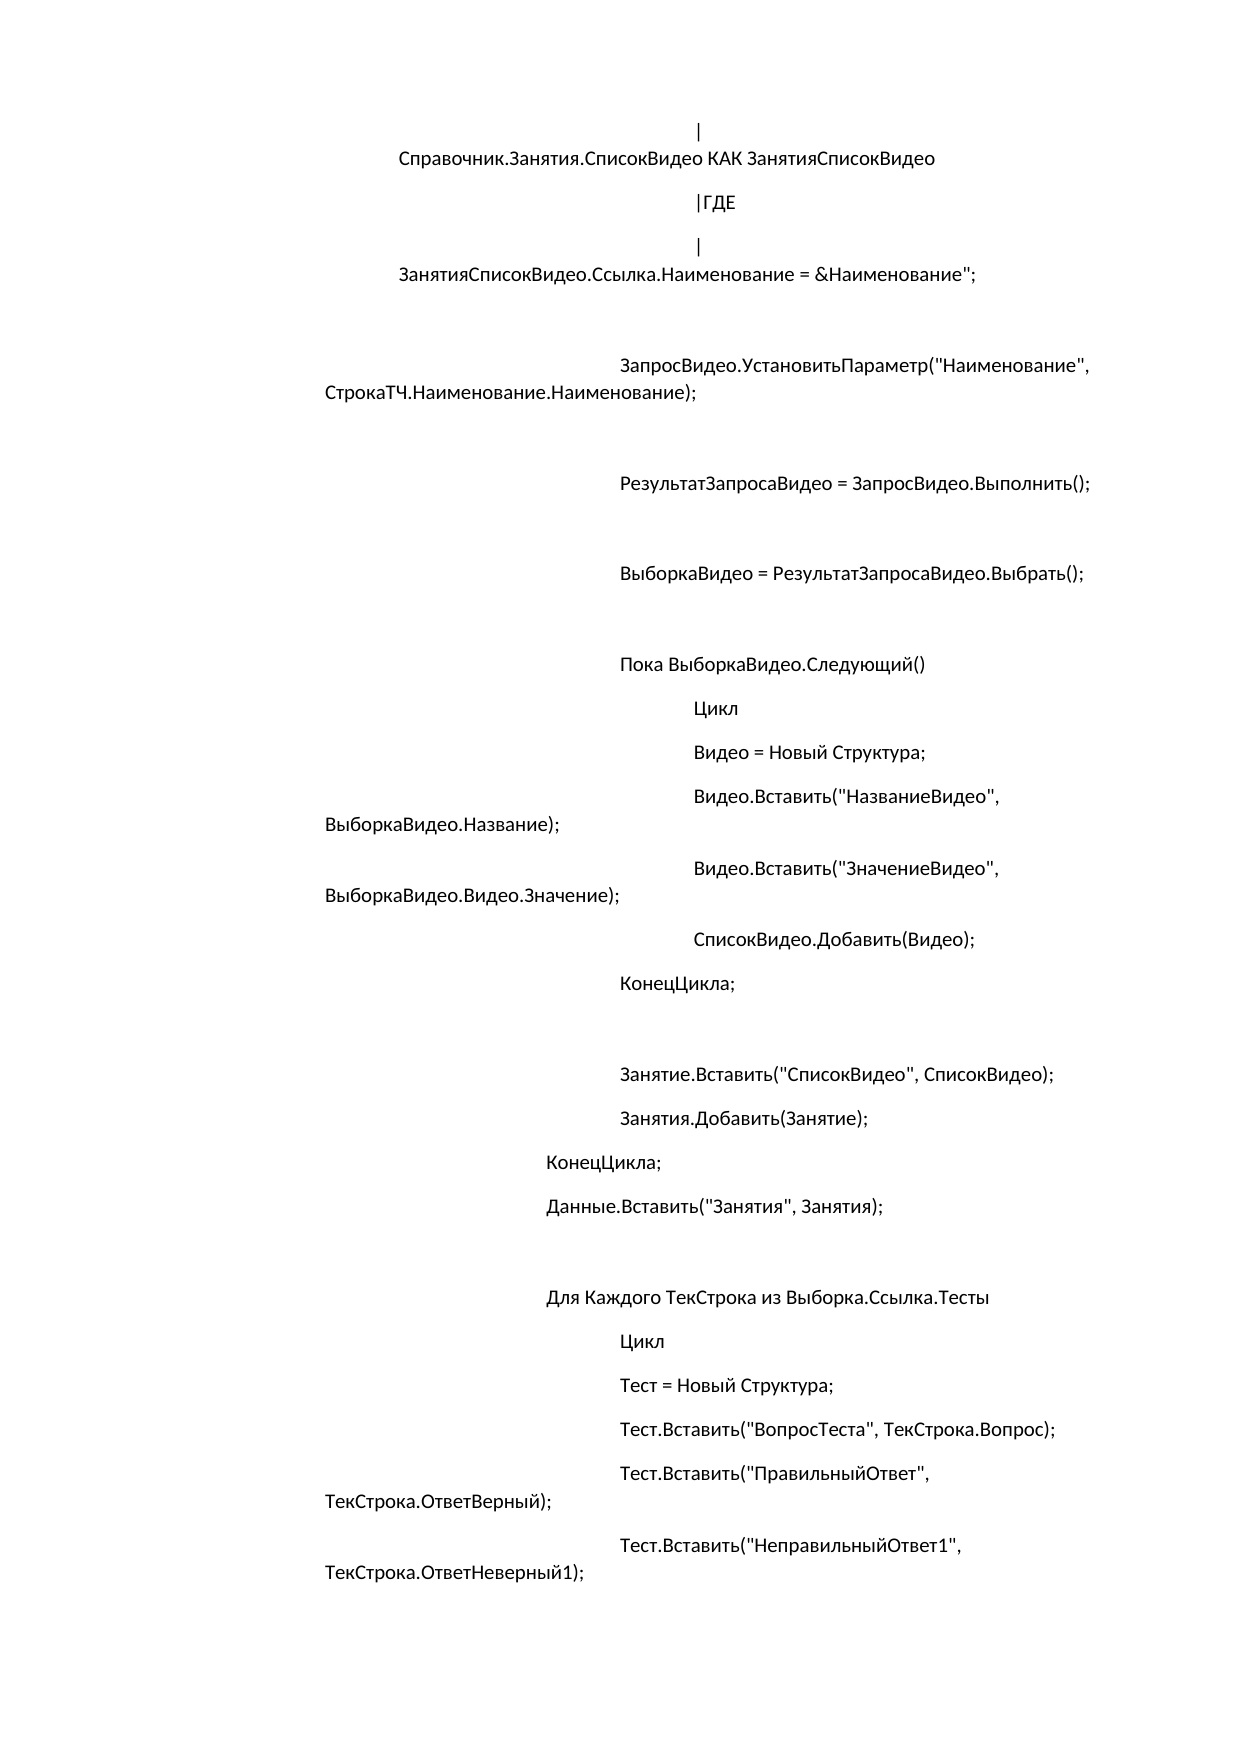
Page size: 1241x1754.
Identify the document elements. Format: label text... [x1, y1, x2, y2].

text Пока ВыборкаВидео.Следующий() [325, 651, 1152, 677]
text Занятия.Добавить(Занятие); [325, 1105, 1152, 1131]
text Цикл [325, 695, 1152, 721]
text Видео = Новый Структура; [325, 739, 1152, 765]
text Тест.Вставить("ВопросТеста", ТекСтрока.Вопрос); [325, 1416, 1152, 1442]
text КонецЦикла; [325, 1149, 1152, 1175]
text КонецЦикла; [325, 971, 1152, 996]
text РезультатЗапросаВидео = ЗапросВидео.Выполнить(); [325, 470, 1152, 495]
text Занятие.Вставить("СписокВидео", СписокВидео); [325, 1061, 1152, 1087]
text Цикл [325, 1328, 1152, 1354]
text ВыборкаВидео = РезультатЗапросаВидео.Выбрать(); [325, 561, 1152, 586]
text |ГДЕ [325, 189, 1152, 215]
text Тест = Новый Структура; [325, 1372, 1152, 1398]
text | Справочник.Занятия.СписокВидео КАК ЗанятияСписокВидео [325, 118, 1152, 171]
text | ЗанятияСписокВидео.Ссылка.Наименование = &Наименование"; [325, 234, 1152, 286]
text Тест.Вставить("ПравильныйОтвет", ТекСтрока.ОтветВерный); [325, 1460, 1152, 1513]
text СписокВидео.Добавить(Видео); [325, 926, 1152, 952]
text Видео.Вставить("ЗначениеВидео", ВыборкаВидео.Видео.Значение); [325, 855, 1152, 908]
text ЗапросВидео.УстановитьПараметр("Наименование", СтрокаТЧ.Наименование.Наименование); [325, 352, 1152, 404]
text Видео.Вставить("НазваниеВидео", ВыборкаВидео.Название); [325, 783, 1152, 836]
text Для Каждого ТекСтрока из Выборка.Ссылка.Тесты [325, 1284, 1152, 1309]
text Данные.Вставить("Занятия", Занятия); [325, 1193, 1152, 1219]
text Тест.Вставить("НеправильныйОтвет1", ТекСтрока.ОтветНеверный1); [325, 1532, 1152, 1585]
